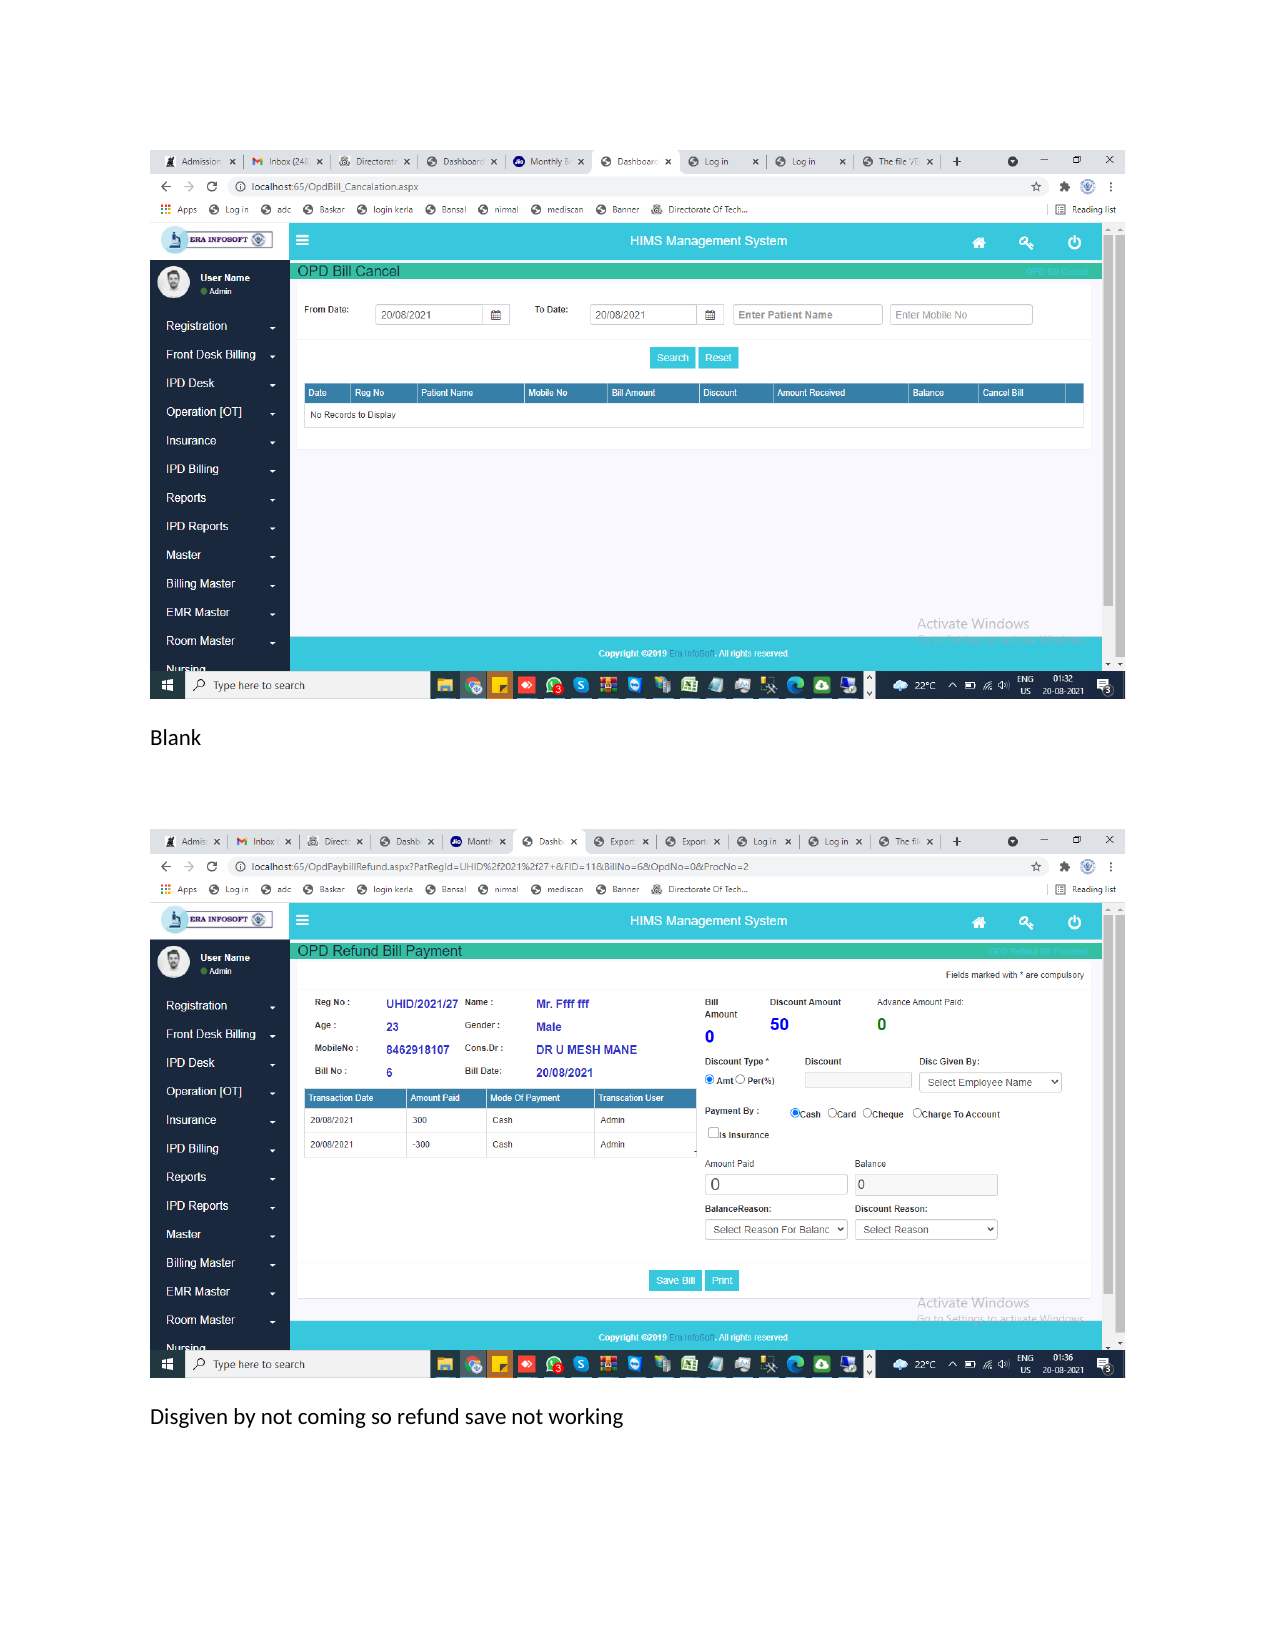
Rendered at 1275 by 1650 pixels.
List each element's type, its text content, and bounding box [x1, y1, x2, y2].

picture [150, 150, 1125, 699]
text Disgiven by not coming so refund save not working [150, 1402, 1125, 1431]
picture [150, 829, 1125, 1378]
text Blank [150, 723, 1125, 751]
